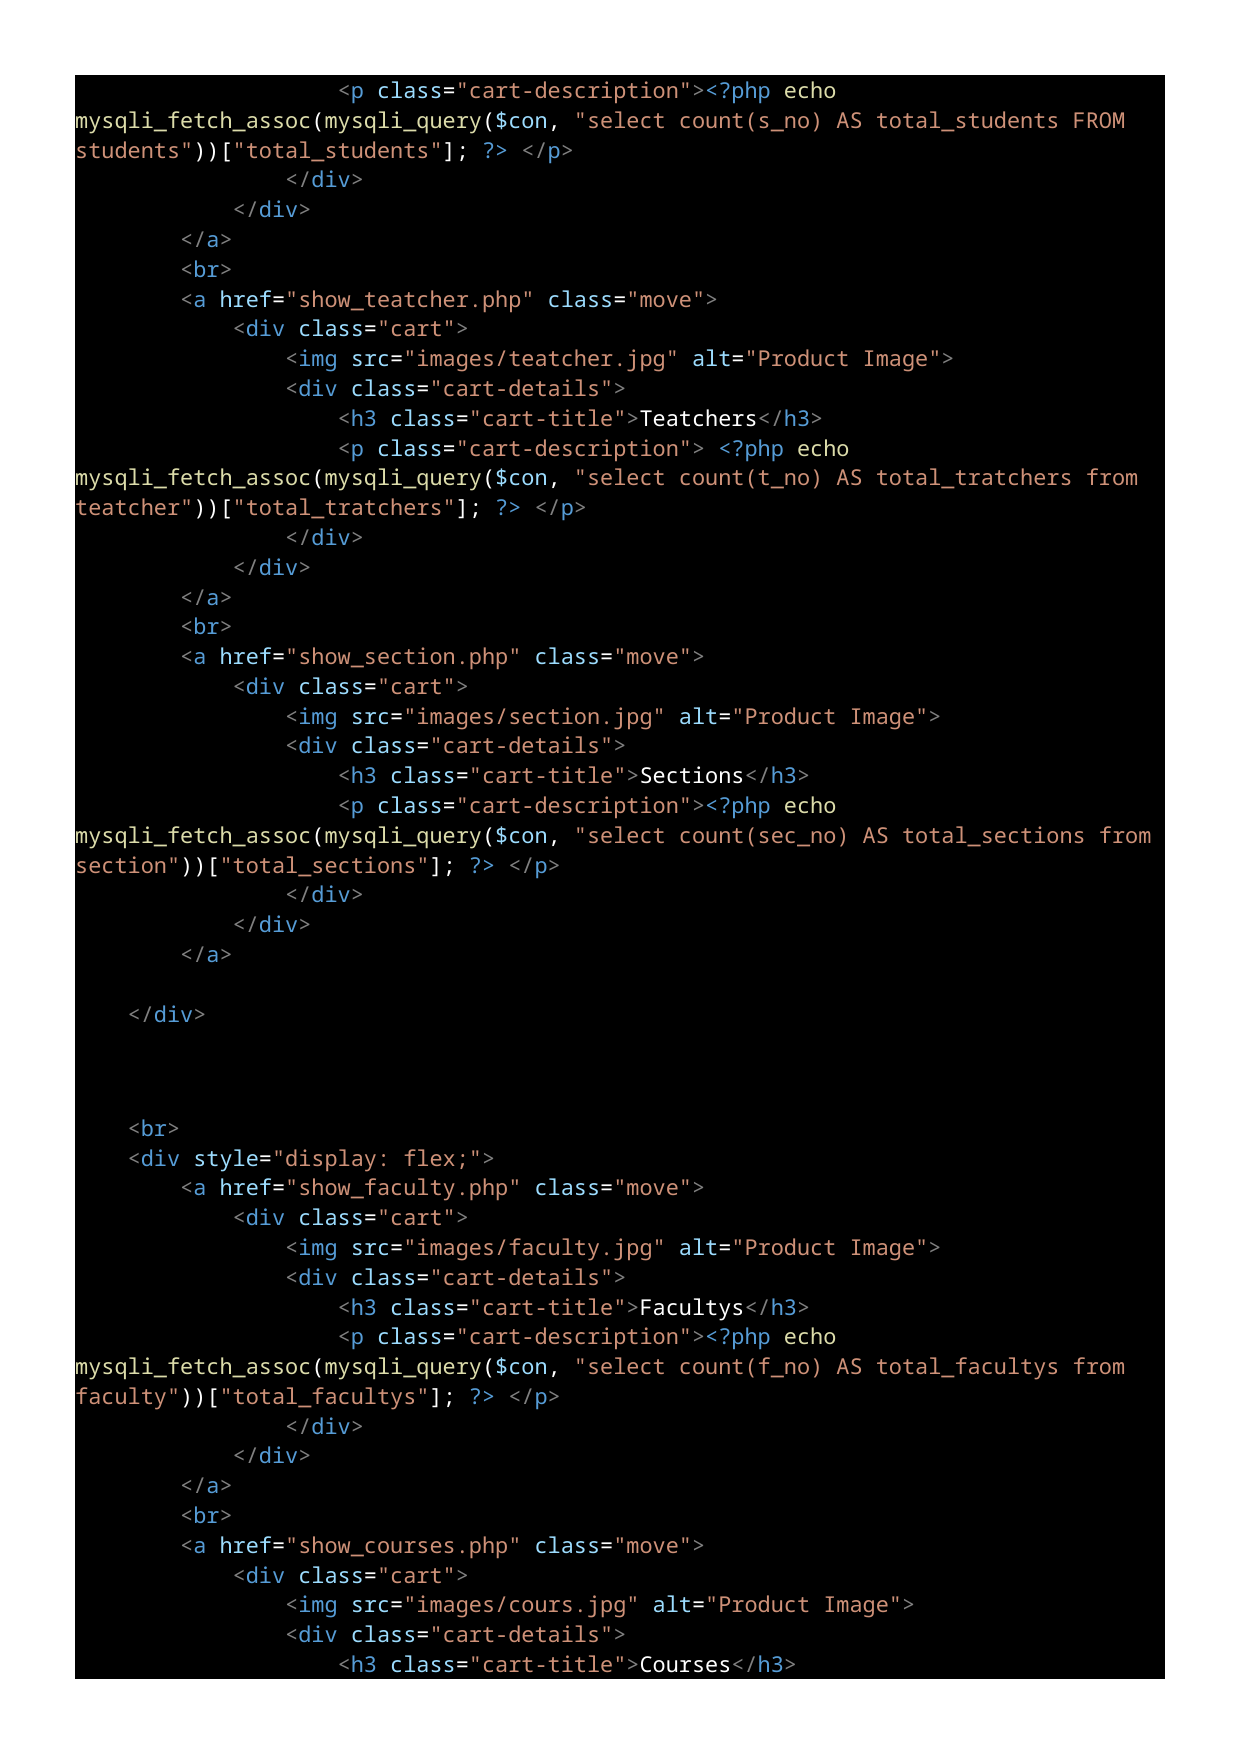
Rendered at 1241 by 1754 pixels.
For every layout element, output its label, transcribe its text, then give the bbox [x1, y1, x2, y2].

text <div class="cart"> [75, 1202, 1165, 1232]
text <img src="images/teatcher.jpg" alt="Product Image"> [75, 343, 1165, 373]
text <a href="show_courses.php" class="move"> [75, 1530, 1165, 1560]
text <div style="display: flex;"> [75, 1143, 1165, 1172]
text <div class="cart-details"> [75, 373, 1165, 403]
text <p class="cart-description"> <?php echo mysqli_fetch_assoc(mysqli_query($con, "select count(t_no) AS total_tratchers from teatcher"))["total_tratchers"]; ?> </p> [75, 432, 1165, 522]
text <div class="cart-details"> [75, 730, 1165, 760]
text <h3 class="cart-title">Teatchers</h3> [75, 403, 1165, 432]
text </div> [75, 909, 1165, 939]
text </div> [75, 1441, 1165, 1470]
text </div> [75, 552, 1165, 581]
text </div> [75, 998, 1165, 1028]
text <div class="cart-details"> [75, 1619, 1165, 1649]
text <a href="show_faculty.php" class="move"> [75, 1172, 1165, 1202]
text </div> [75, 522, 1165, 552]
text <p class="cart-description"><?php echo mysqli_fetch_assoc(mysqli_query($con, "select count(f_no) AS total_facultys from faculty"))["total_facultys"]; ?> </p> [75, 1321, 1165, 1411]
text <p class="cart-description"><?php echo mysqli_fetch_assoc(mysqli_query($con, "select count(s_no) AS total_students FROM students"))["total_students"]; ?> </p> [75, 75, 1165, 164]
text </div> [75, 194, 1165, 224]
text </a> [75, 1470, 1165, 1500]
text <img src="images/section.jpg" alt="Product Image"> [75, 701, 1165, 730]
text </a> [75, 939, 1165, 969]
text <br> [75, 611, 1165, 641]
text <div class="cart-details"> [75, 1262, 1165, 1292]
text <div class="cart"> [75, 671, 1165, 701]
text <a href="show_teatcher.php" class="move"> [75, 283, 1165, 313]
text <h3 class="cart-title">Sections</h3> [75, 760, 1165, 790]
text <br> [75, 1500, 1165, 1530]
text <img src="images/cours.jpg" alt="Product Image"> [75, 1589, 1165, 1619]
text <div class="cart"> [75, 313, 1165, 343]
text <h3 class="cart-title">Courses</h3> [75, 1649, 1165, 1679]
text <br> [75, 1113, 1165, 1143]
text </a> [75, 224, 1165, 254]
text </div> [75, 164, 1165, 194]
text <p class="cart-description"><?php echo mysqli_fetch_assoc(mysqli_query($con, "select count(sec_no) AS total_sections from section"))["total_sections"]; ?> </p> [75, 790, 1165, 879]
text <div class="cart"> [75, 1560, 1165, 1589]
text </a> [75, 581, 1165, 611]
text <img src="images/faculty.jpg" alt="Product Image"> [75, 1232, 1165, 1262]
text </div> [75, 1411, 1165, 1441]
text <a href="show_section.php" class="move"> [75, 641, 1165, 671]
text </div> [75, 879, 1165, 909]
text <br> [75, 254, 1165, 283]
text <h3 class="cart-title">Facultys</h3> [75, 1292, 1165, 1321]
